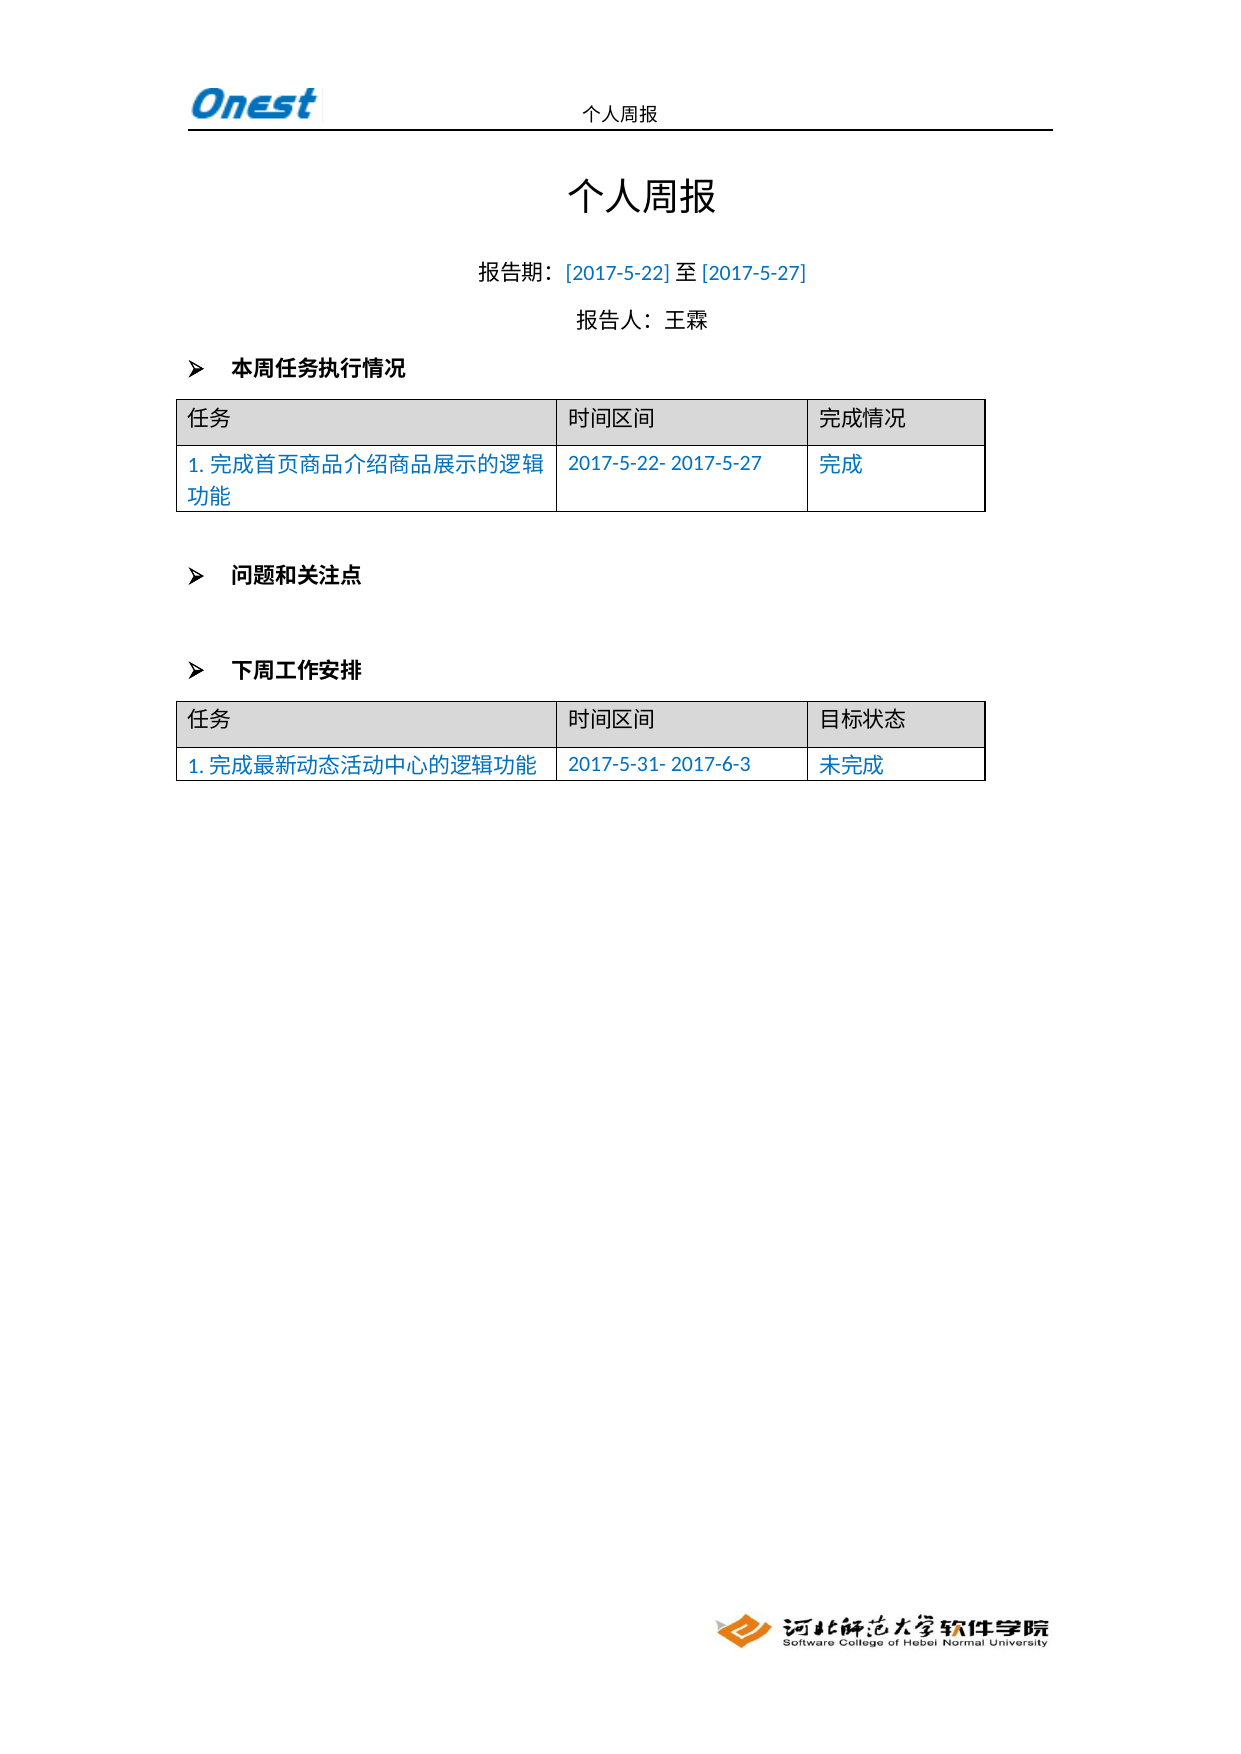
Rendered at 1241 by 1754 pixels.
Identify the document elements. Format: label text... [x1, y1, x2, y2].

table_cell 2017-5-31- 2017-6-3 [557, 748, 807, 780]
list 本周任务执行情况 [187, 351, 1053, 383]
list 问题和关注点 [187, 558, 1053, 591]
picture [187, 88, 324, 122]
table_cell 1. 完成首页商品介绍商品展示的逻辑功能 [177, 446, 556, 511]
table_cell 未完成 [808, 748, 984, 780]
picture [710, 1611, 1053, 1651]
list 下周工作安排 [187, 652, 1053, 685]
table_header 任务 [177, 400, 556, 445]
table_header 任务 [177, 702, 556, 747]
table_cell 完成 [808, 446, 984, 511]
text 报告期：[2017-5-22] 至 [2017-5-27] [187, 254, 1053, 287]
table_header 时间区间 [557, 702, 807, 747]
text 个人周报 [187, 162, 1053, 227]
table_header 目标状态 [808, 702, 984, 747]
table_cell 2017-5-22- 2017-5-27 [557, 446, 807, 511]
table_cell 1. 完成最新动态活动中心的逻辑功能 [177, 748, 556, 780]
table_header 完成情况 [808, 400, 984, 445]
table_header 时间区间 [557, 400, 807, 445]
text 报告人：王霖 [187, 302, 1053, 335]
